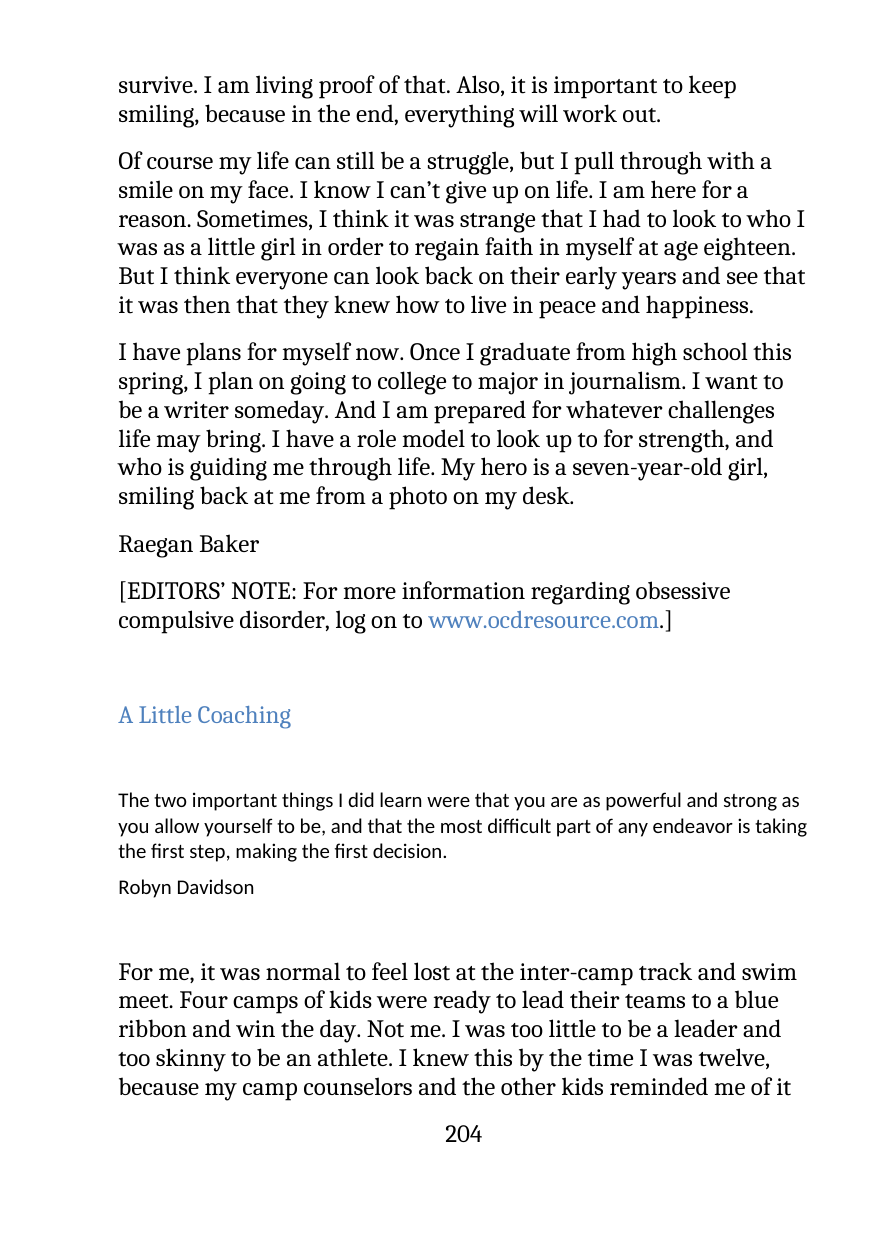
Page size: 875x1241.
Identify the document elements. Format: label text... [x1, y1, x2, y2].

text Raegan Baker [118, 529, 809, 558]
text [118, 71, 809, 128]
text Of course my life can still be a struggle, but I pull through with a smile on my face. I know I can’t give up on life. I am here for a reason. Sometimes, I think it was strange that I had to look to who I was as a little girl in order to regain faith in myself at age eighteen. But I think everyone can look back on their early years and see that it was then that they knew how to live in peace and happiness. [118, 147, 809, 319]
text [118, 957, 809, 1101]
text [EDITORS’ NOTE: For more information regarding obsessive compulsive disorder, log on to www.ocdresource.com.] [118, 577, 809, 634]
text I have plans for myself now. Once I graduate from high school this spring, I plan on going to college to major in journalism. I want to be a writer someday. And I am prepared for whatever challenges life may bring. I have a role model to look up to for strength, and who is guiding me through life. My hero is a seven-year-old girl, smiling back at me from a photo on my desk. [118, 338, 809, 511]
text Robyn Davidson [118, 874, 809, 899]
text The two important things I did learn were that you are as powerful and strong as you allow yourself to be, and that the most difficult part of any endeavor is taking the first step, making the first decision. [118, 787, 809, 864]
text A Little Coaching [118, 701, 809, 729]
